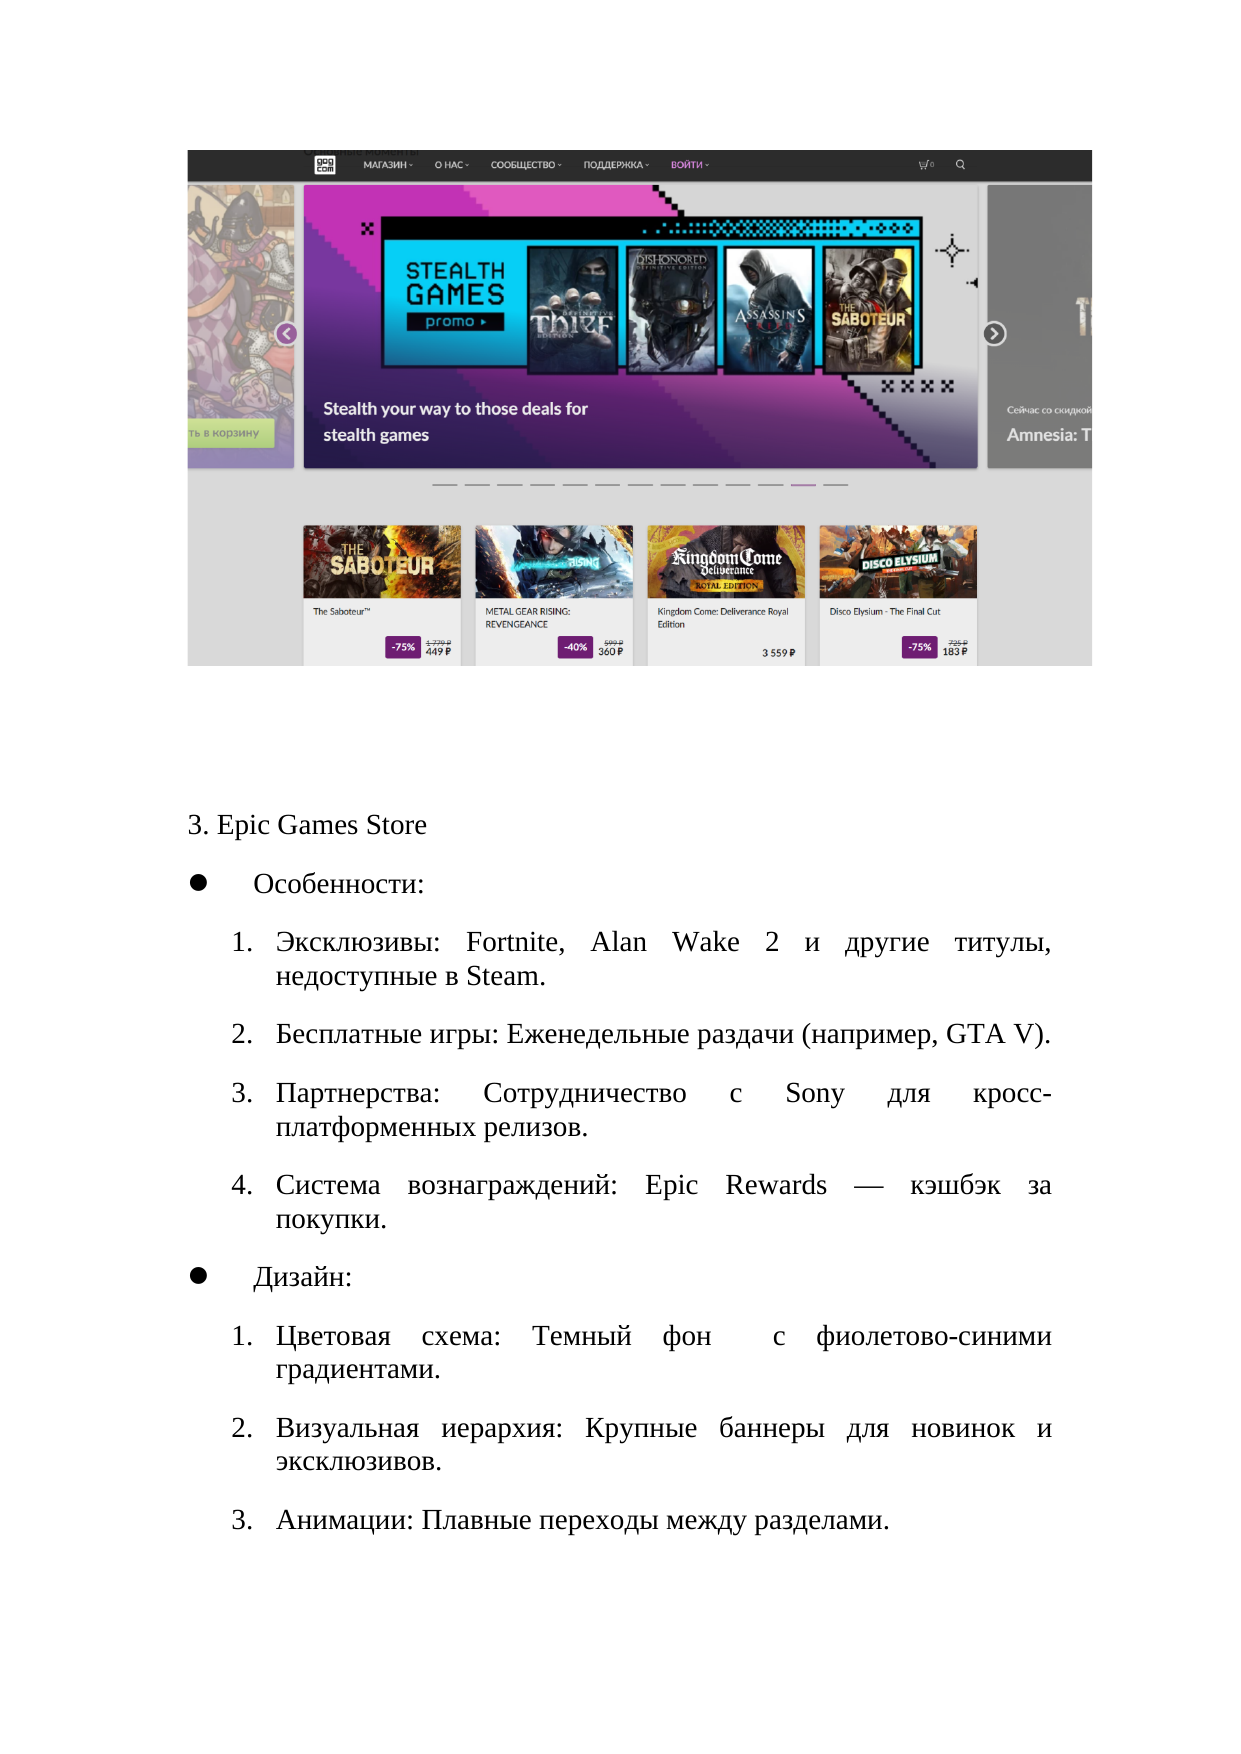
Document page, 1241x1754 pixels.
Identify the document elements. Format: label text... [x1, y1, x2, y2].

list Партнерства: Сотрудничество с Sony для кросс-платформенных релизов. [231, 1075, 1053, 1142]
list Цветовая схема: Темный фон с фиолетово-синими градиентами. [231, 1318, 1053, 1385]
picture [187, 150, 1093, 666]
list Особенности: [187, 866, 1053, 899]
list Визуальная иерархия: Крупные баннеры для новинок и эксклюзивов. [231, 1410, 1053, 1477]
list Система вознаграждений: Epic Rewards — кэшбэк за покупки. [231, 1167, 1053, 1234]
list Дизайн: [187, 1259, 1053, 1293]
list Эксклюзивы: Fortnite, Alan Wake 2 и другие титулы, недоступные в Steam. [231, 924, 1053, 992]
list Бесплатные игры: Еженедельные раздачи (например, GTA V). [231, 1017, 1053, 1050]
list Анимации: Плавные переходы между разделами. [231, 1502, 1053, 1536]
text 3. Epic Games Store [187, 807, 1053, 841]
